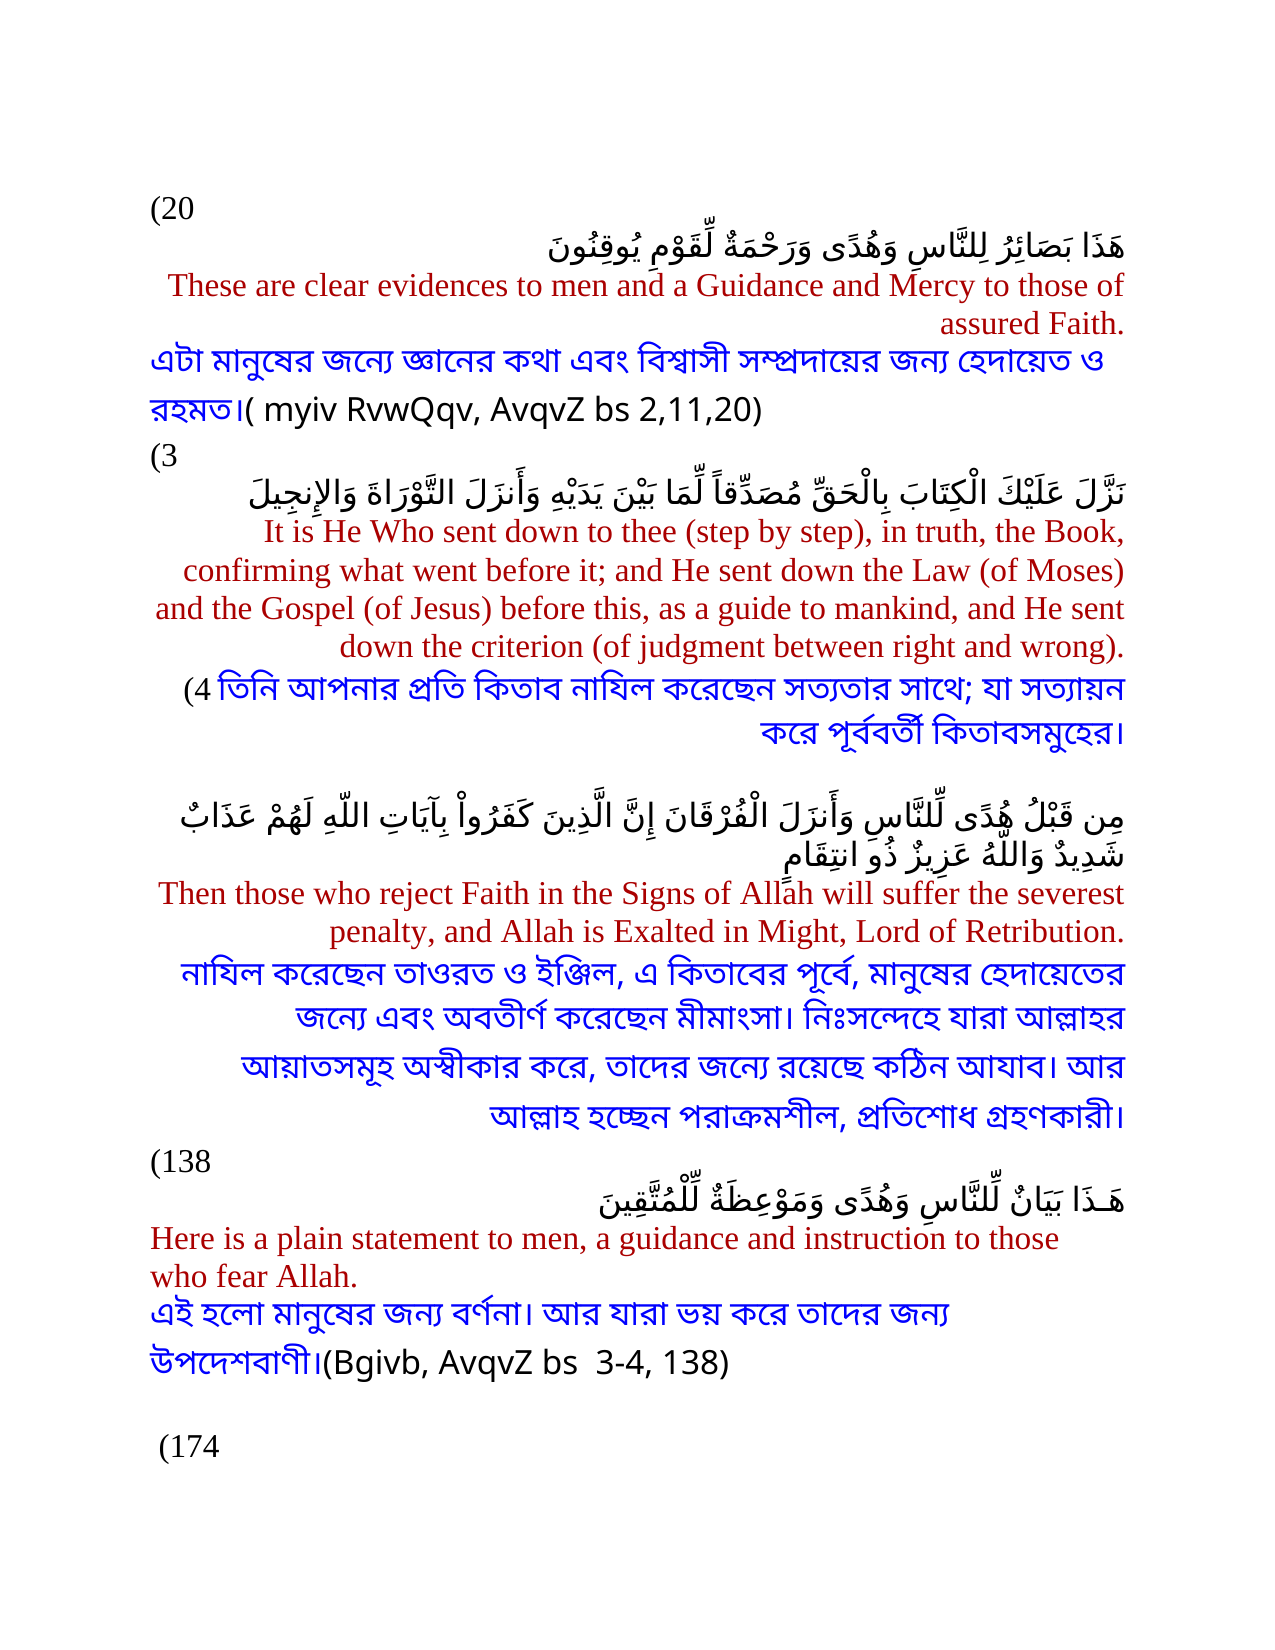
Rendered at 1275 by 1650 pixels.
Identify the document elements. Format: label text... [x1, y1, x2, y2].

text Here is a plain statement to men, a guidance and instruction to those who fear Allah. [150, 1218, 1125, 1295]
text (4তিনি আপনার প্রতি কিতাব নাযিল করেছেন সত্যতার সাথে; যা সত্যায়ন করে পূর্ববর্তী কিতাবসমুহের। [150, 665, 1125, 758]
text নাযিল করেছেন তাওরত ও ইঞ্জিল, এ কিতাবের পূর্বে, মানুষের হেদায়েতের জন্যে এবং অবতীর্ণ করেছেন মীমাংসা। নিঃসন্দেহে যারা আল্লাহর আয়াতসমূহ অস্বীকার করে, তাদের জন্যে রয়েছে কঠিন আযাব। আর আল্লাহ হচ্ছেন পরাক্রমশীল, প্রতিশোধ গ্রহণকারী। [150, 950, 1125, 1142]
text It is He Who sent down to thee (step by step), in truth, the Book, confirming what went before it; and He sent down the Law (of Moses) and the Gospel (of Jesus) before this, as a guide to mankind, and He sent down the criterion (of judgment between right and wrong). [150, 512, 1125, 665]
text (174 [150, 1427, 1125, 1465]
text Then those who reject Faith in the Signs of Allah will suffer the severest penalty, and Allah is Exalted in Might, Lord of Retribution. [150, 873, 1125, 950]
text এটা মানুষের জন্যে জ্ঞানের কথা এবং বিশ্বাসী সম্প্রদায়ের জন্য হেদায়েত ও রহমত।( myiv RvwQqv, AvqvZ bs 2,11,20) [150, 342, 1125, 435]
text These are clear evidences to men and a Guidance and Mercy to those of assured Faith. [150, 265, 1125, 342]
text مِن قَبْلُ هُدًى لِّلنَّاسِ وَأَنزَلَ الْفُرْقَانَ إِنَّ الَّذِينَ كَفَرُواْ بِآيَاتِ اللّهِ لَهُمْ عَذَابٌ شَدِيدٌ وَاللّهُ عَزِيزٌ ذُو انتِقَامٍ [150, 797, 1125, 873]
text (20 [150, 150, 1125, 227]
text هَذَا بَصَائِرُ لِلنَّاسِ وَهُدًى وَرَحْمَةٌ لِّقَوْمِ يُوقِنُونَ [150, 227, 1125, 265]
text এই হলো মানুষের জন্য বর্ণনা। আর যারা ভয় করে তাদের জন্য উপদেশবাণী।(Bgivb, AvqvZ bs 3-4, 138) [150, 1295, 1125, 1388]
text (3 [150, 435, 1125, 473]
text (138 [150, 1142, 1125, 1180]
text هَـذَا بَيَانٌ لِّلنَّاسِ وَهُدًى وَمَوْعِظَةٌ لِّلْمُتَّقِينَ [150, 1180, 1125, 1218]
text نَزَّلَ عَلَيْكَ الْكِتَابَ بِالْحَقِّ مُصَدِّقاً لِّمَا بَيْنَ يَدَيْهِ وَأَنزَلَ التَّوْرَاةَ وَالإِنجِيلَ [150, 473, 1125, 512]
